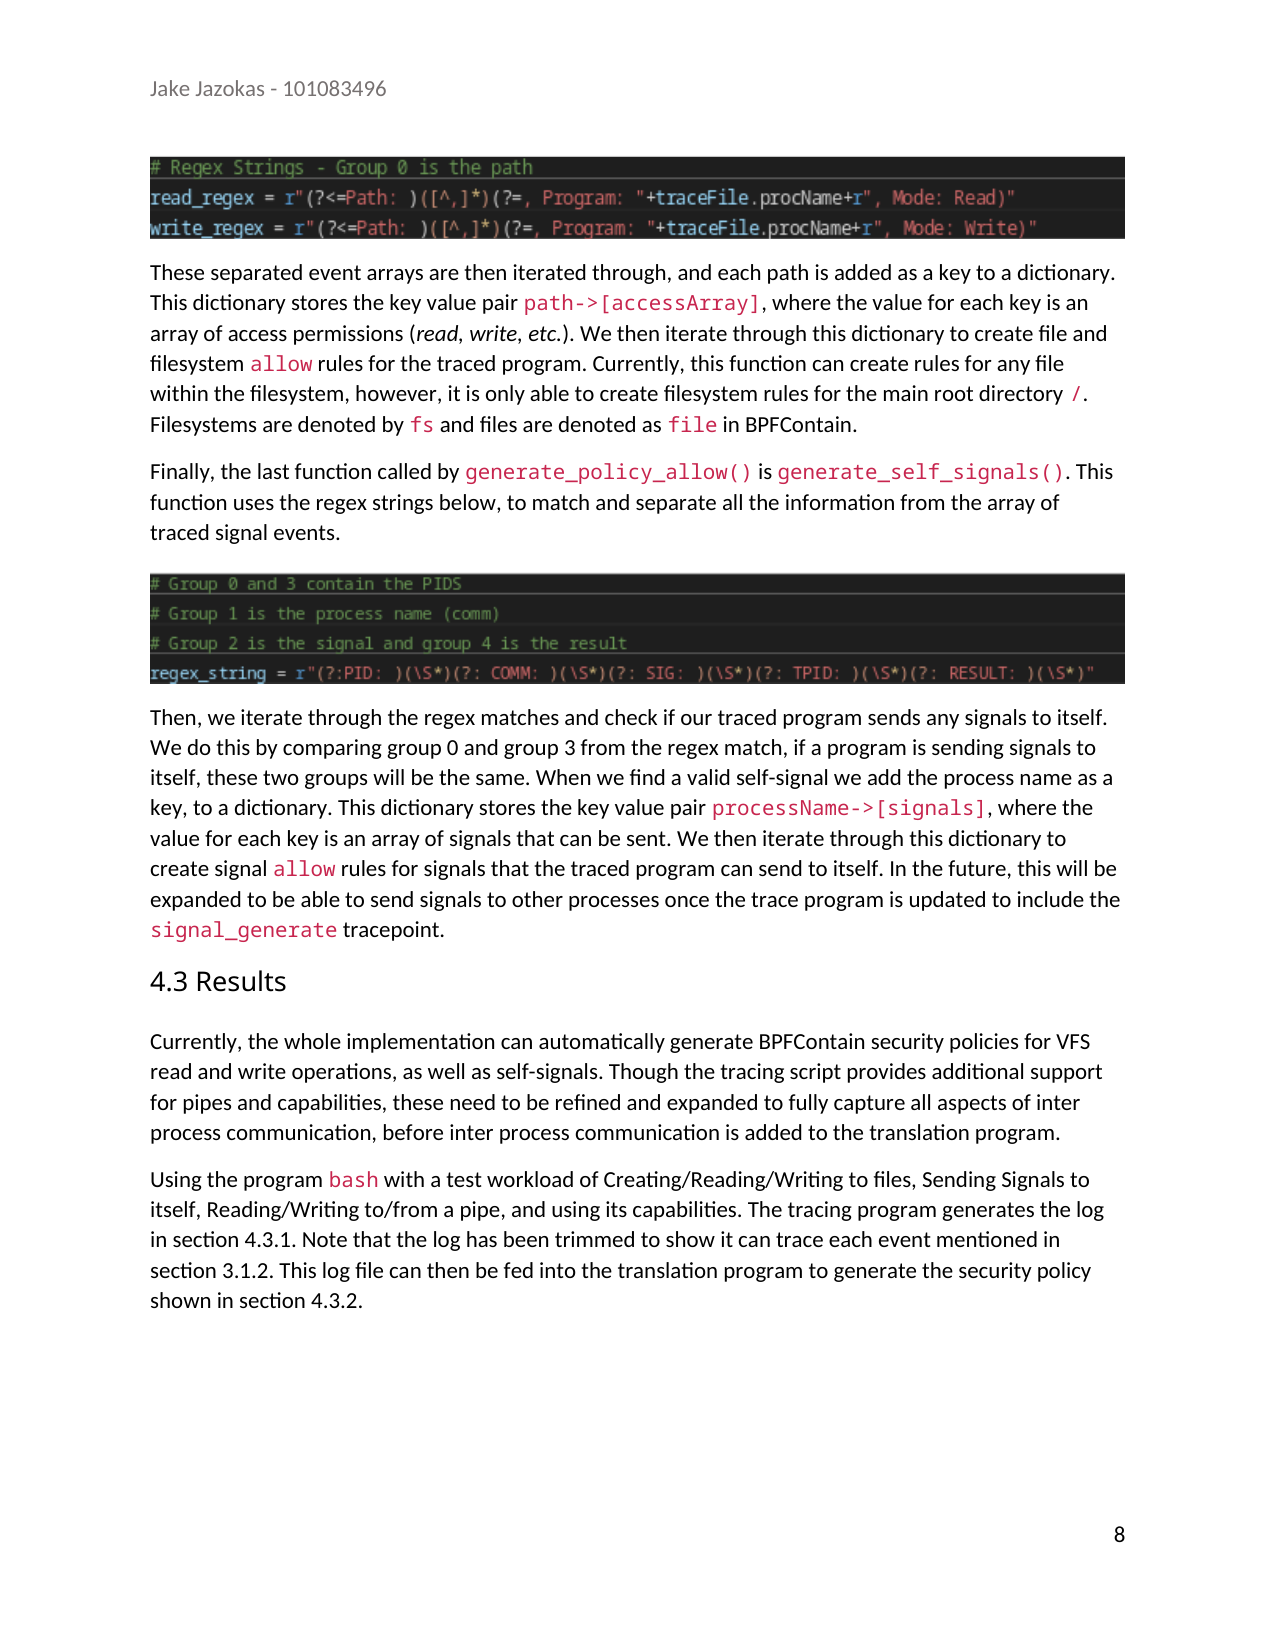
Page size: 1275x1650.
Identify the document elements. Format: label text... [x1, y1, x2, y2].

text Finally, the last function called by generate_policy_allow() is generate_self_signals(). This function uses the regex strings below, to match and separate all the information from the array of traced signal events. [150, 457, 1125, 546]
text Using the program bash with a test workload of Creating/Reading/Writing to files, Sending Signals to itself, Reading/Writing to/from a pipe, and using its capabilities. The tracing program generates the log in section 4.3.1. Note that the log has been trimmed to show it can trace each event mentioned in section 3.1.2. This log file can then be fed into the translation program to generate the security policy shown in section 4.3.2. [150, 1165, 1125, 1314]
text Currently, the whole implementation can automatically generate BPFContain security policies for VFS read and write operations, as well as self-signals. Though the tracing script provides additional support for pipes and capabilities, these need to be refined and expanded to fully capture all aspects of inter process communication, before inter process communication is added to the translation program. [150, 1027, 1125, 1146]
subtitle 4.3 Results [150, 962, 1125, 999]
text These separated event arrays are then iterated through, and each path is added as a key to a dictionary. This dictionary stores the key value pair path->[accessArray], where the value for each key is an array of access permissions (read, write, etc.). We then iterate through this dictionary to create file and filesystem allow rules for the traced program. Currently, this function can create rules for any file within the filesystem, however, it is only able to create filesystem rules for the main root directory /. Filesystems are denoted by fs and files are denoted as file in BPFContain. [150, 258, 1125, 439]
text Then, we iterate through the regex matches and check if our traced program sends any signals to itself. We do this by comparing group 0 and group 3 from the regex match, if a program is sending signals to itself, these two groups will be the same. When we find a valid self-signal we add the process name as a key, to a dictionary. This dictionary stores the key value pair processName->[signals], where the value for each key is an array of signals that can be sent. We then iterate through this dictionary to create signal allow rules for signals that the traced program can send to itself. In the future, this will be expanded to be able to send signals to other processes once the trace program is updated to include the signal_generate tracepoint. [150, 703, 1125, 943]
